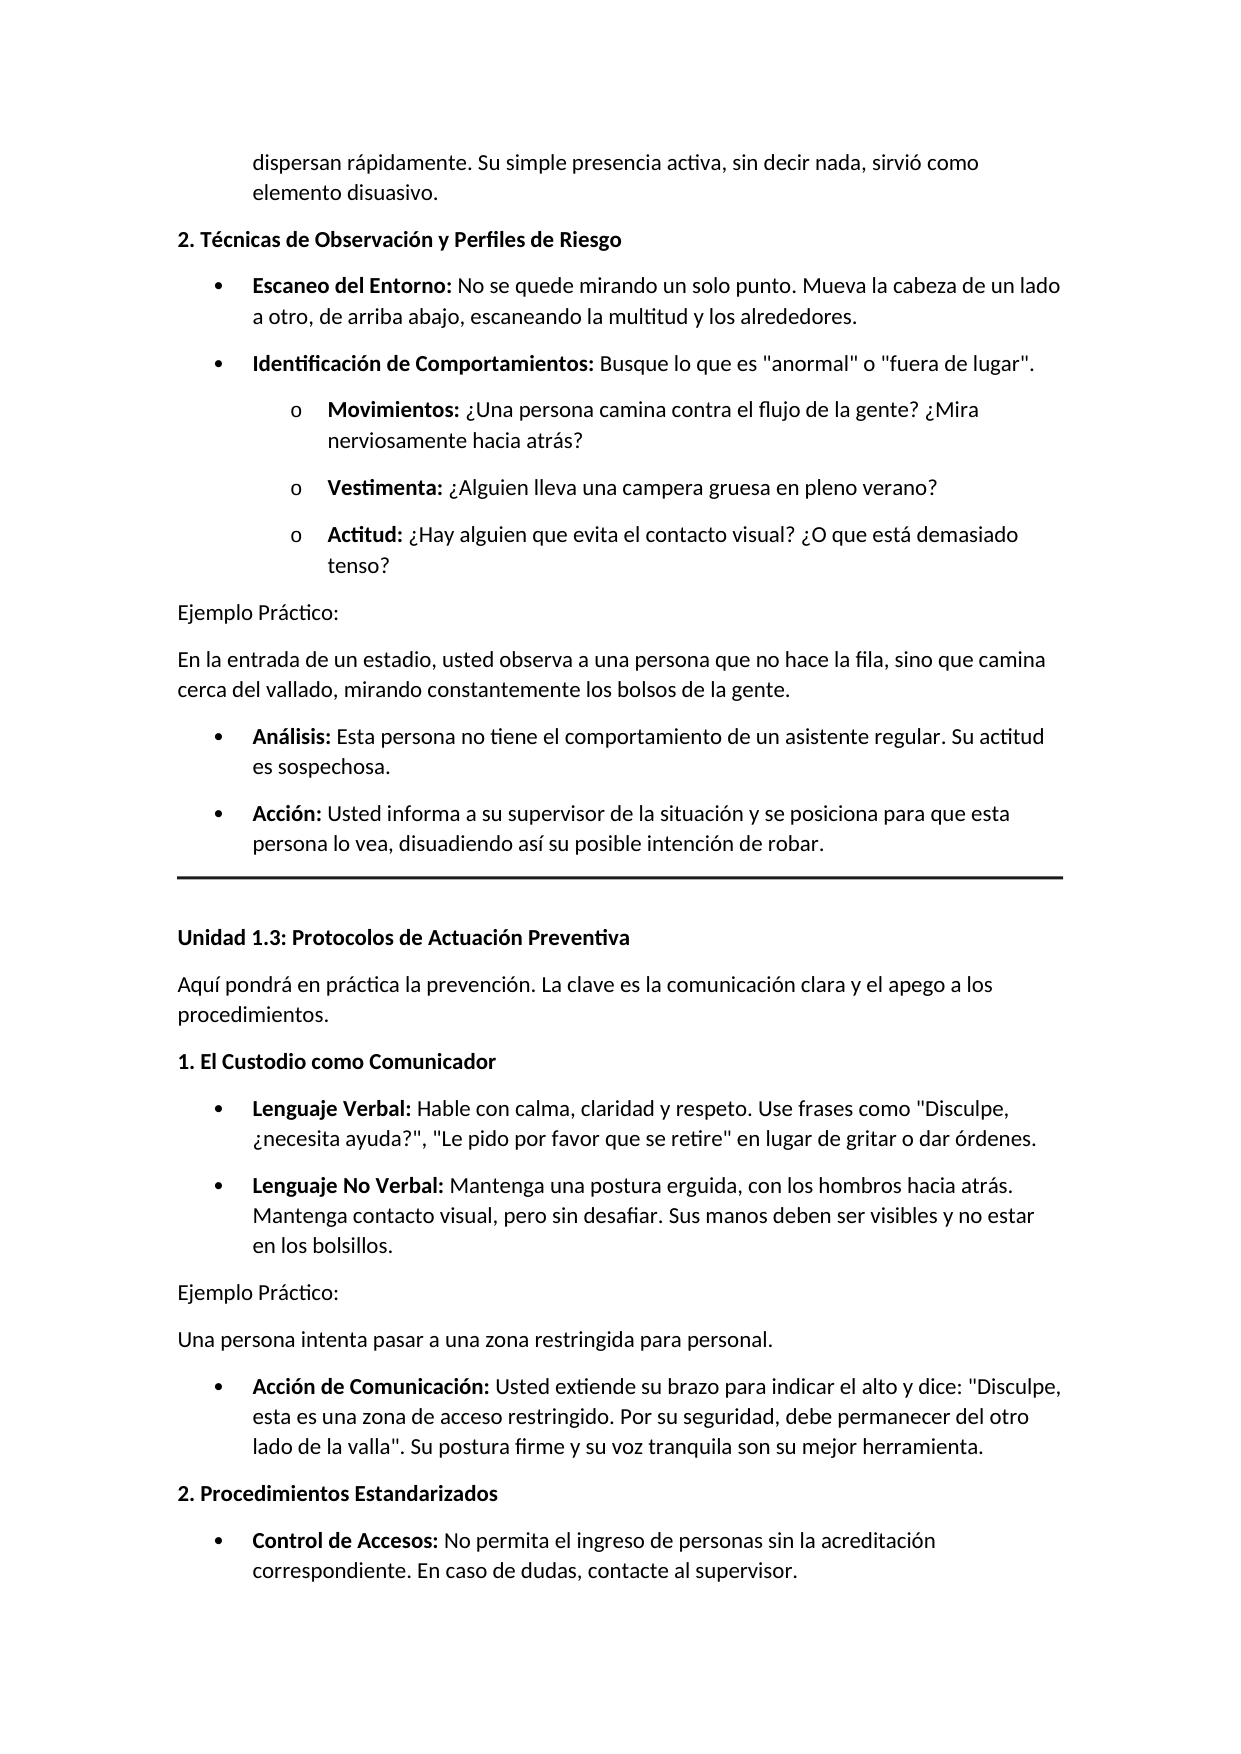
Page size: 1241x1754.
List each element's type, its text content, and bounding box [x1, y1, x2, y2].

list Vestimenta: ¿Alguien lleva una campera gruesa en pleno verano? [290, 473, 1063, 502]
list Lenguaje No Verbal: Mantenga una postura erguida, con los hombros hacia atrás. Mantenga contacto visual, pero sin desafiar. Sus manos deben ser visibles y no estar en los bolsillos. [215, 1171, 1063, 1259]
text Ejemplo Práctico: [177, 598, 1063, 626]
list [215, 148, 1063, 206]
text Aquí pondrá en práctica la prevención. La clave es la comunicación clara y el apego a los procedimientos. [177, 970, 1063, 1028]
text 2. Técnicas de Observación y Perfiles de Riesgo [177, 225, 1063, 253]
list Identificación de Comportamientos: Busque lo que es "anormal" o "fuera de lugar". [215, 349, 1063, 377]
text 1. El Custodio como Comunicador [177, 1047, 1063, 1075]
list Acción de Comunicación: Usted extiende su brazo para indicar el alto y dice: "Disculpe, esta es una zona de acceso restringido. Por su seguridad, debe permanecer del otro lado de la valla". Su postura firme y su voz tranquila son su mejor herramienta. [215, 1372, 1063, 1461]
list Análisis: Esta persona no tiene el comportamiento de un asistente regular. Su actitud es sospechosa. [215, 722, 1063, 780]
text Ejemplo Práctico: [177, 1278, 1063, 1306]
list Actitud: ¿Hay alguien que evita el contacto visual? ¿O que está demasiado tenso? [290, 521, 1063, 579]
text Una persona intenta pasar a una zona restringida para personal. [177, 1325, 1063, 1353]
text Unidad 1.3: Protocolos de Actuación Preventiva [177, 923, 1063, 951]
list Acción: Usted informa a su supervisor de la situación y se posiciona para que esta persona lo vea, disuadiendo así su posible intención de robar. [215, 799, 1063, 857]
text En la entrada de un estadio, usted observa a una persona que no hace la fila, sino que camina cerca del vallado, mirando constantemente los bolsos de la gente. [177, 645, 1063, 703]
list Movimientos: ¿Una persona camina contra el flujo de la gente? ¿Mira nerviosamente hacia atrás? [290, 396, 1063, 454]
list Escaneo del Entorno: No se quede mirando un solo punto. Mueva la cabeza de un lado a otro, de arriba abajo, escaneando la multitud y los alrededores. [215, 272, 1063, 330]
list Control de Accesos: No permita el ingreso de personas sin la acreditación correspondiente. En caso de dudas, contacte al supervisor. [215, 1526, 1063, 1584]
list Lenguaje Verbal: Hable con calma, claridad y respeto. Use frases como "Disculpe, ¿necesita ayuda?", "Le pido por favor que se retire" en lugar de gritar o dar órdenes. [215, 1094, 1063, 1152]
text 2. Procedimientos Estandarizados [177, 1479, 1063, 1507]
